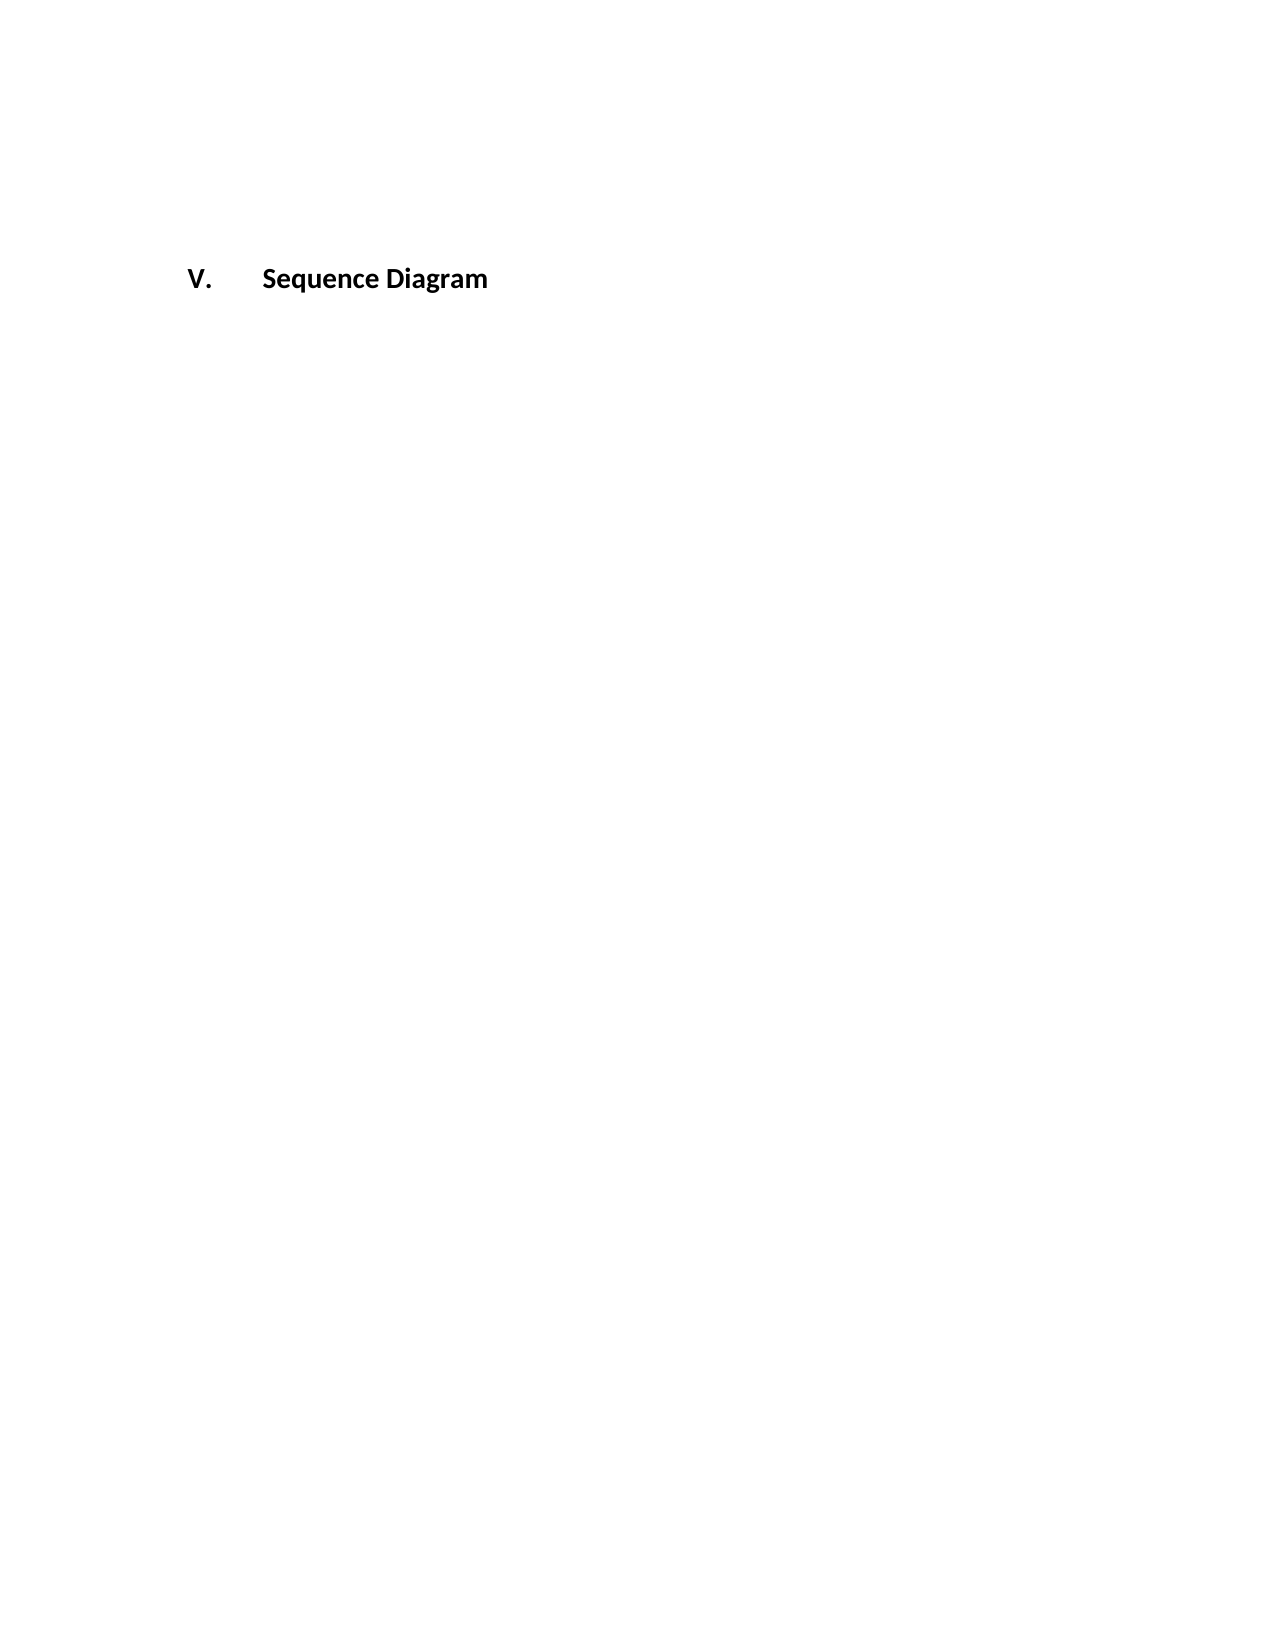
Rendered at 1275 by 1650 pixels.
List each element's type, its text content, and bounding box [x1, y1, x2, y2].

list Sequence Diagram [187, 260, 1125, 296]
